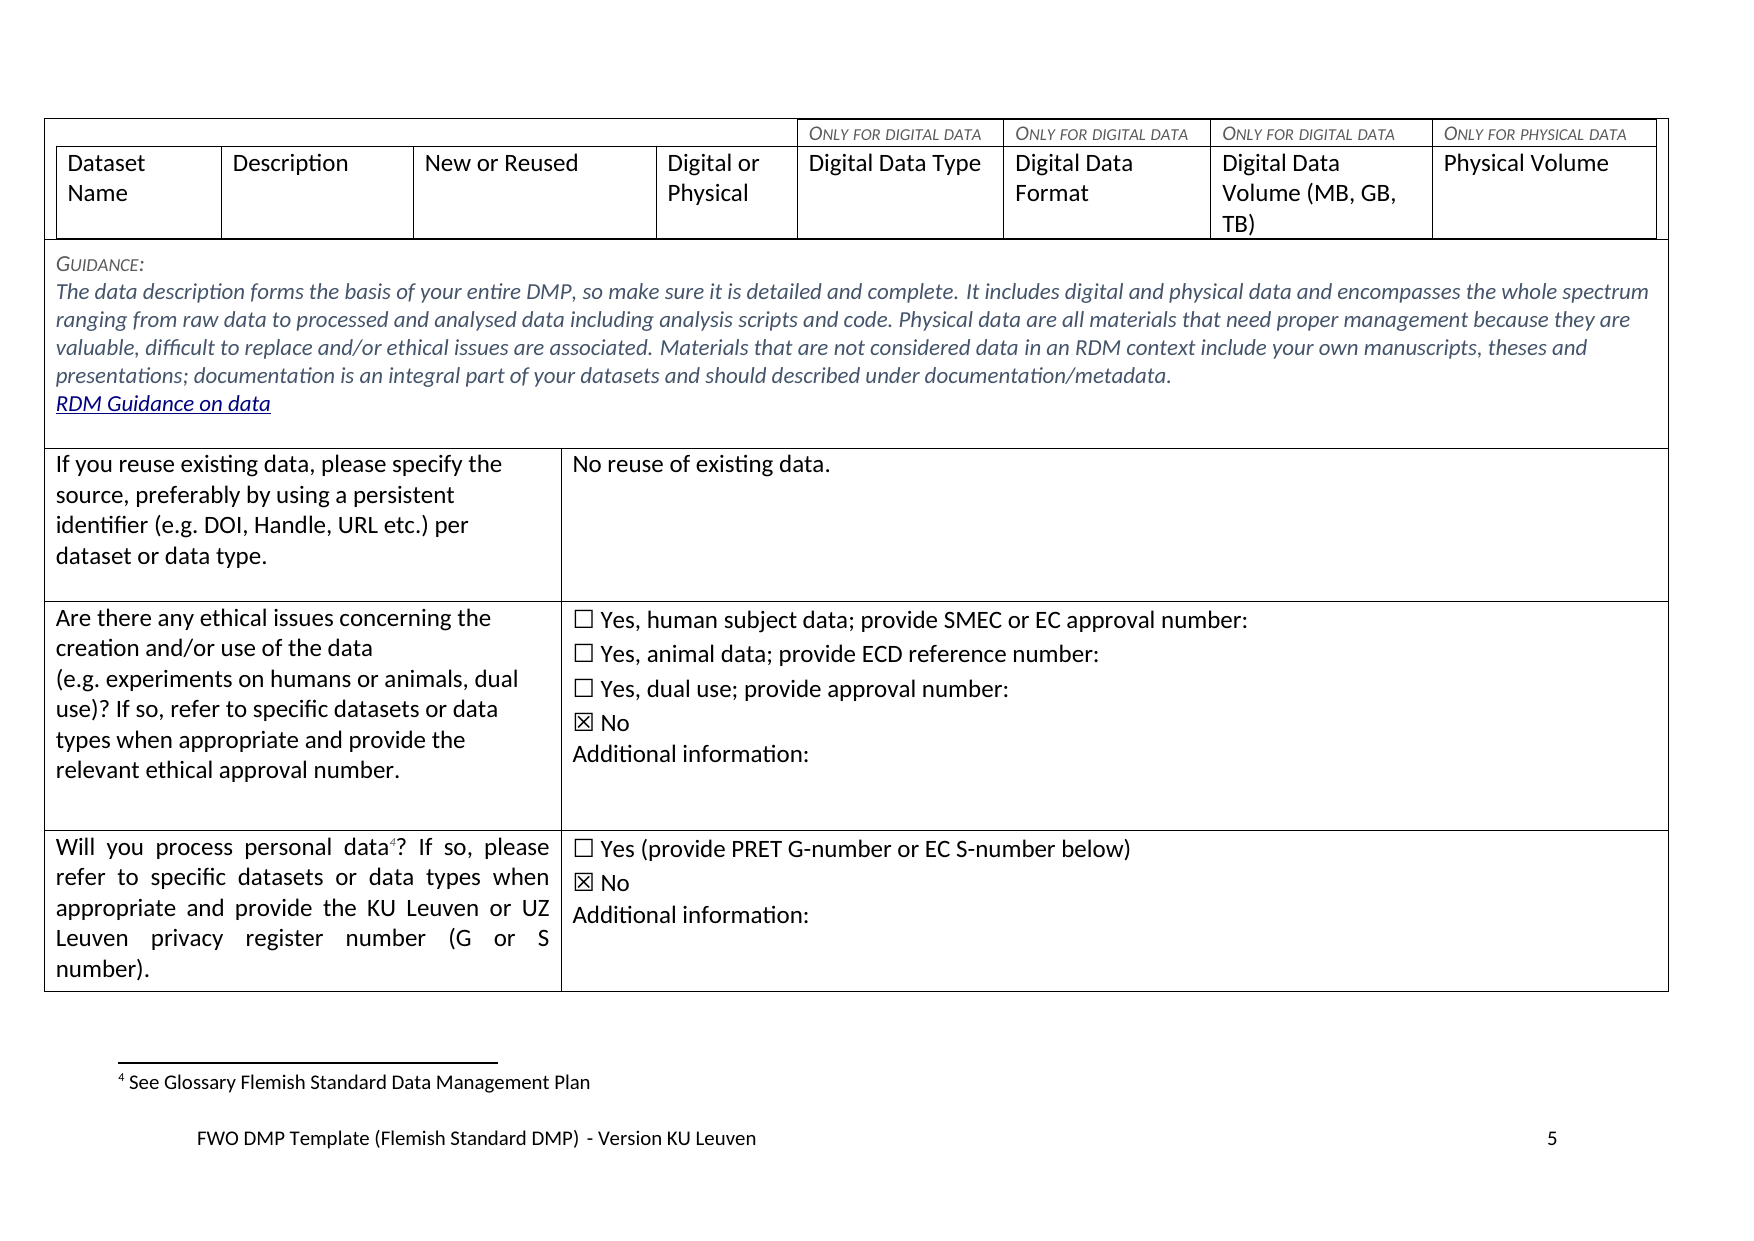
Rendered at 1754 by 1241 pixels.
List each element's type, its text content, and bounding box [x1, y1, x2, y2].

table_cell [1433, 147, 1656, 238]
table_cell [45, 119, 797, 239]
table_cell Yes, human subject data; provide SMEC or EC approval number: Yes, animal data; provide ECD reference number: Yes, dual use; provide approval number: No Additional information: [562, 602, 1668, 830]
table_cell [1433, 120, 1656, 146]
table_cell [798, 147, 1003, 238]
table_cell [1657, 119, 1668, 239]
table_cell No reuse of existing data. [562, 449, 1668, 601]
table_cell [1211, 120, 1432, 146]
table_cell Yes (provide PRET G-number or EC S-number below) No Additional information: [562, 831, 1668, 991]
table_cell Are there any ethical issues concerning the creation and/or use of the data (e.g. experiments on humans or animals, dual use)? If so, refer to specific datasets or data types when appropriate and provide the relevant ethical approval number. [45, 602, 561, 830]
table_cell [1004, 147, 1210, 238]
table_cell Guidance: The data description forms the basis of your entire DMP, so make sure it is detailed and complete. It includes digital and physical data and encompasses the whole spectrum ranging from raw data to processed and analysed data including analysis scripts and code. Physical data are all materials that need proper management because they are valuable, difficult to replace and/or ethical issues are associated. Materials that are not considered data in an RDM context include your own manuscripts, theses and presentations; documentation is an integral part of your datasets and should described under documentation/metadata. RDM Guidance on data [45, 240, 1668, 447]
table_cell [1004, 120, 1210, 146]
table_cell Will you process personal data? If so, please refer to specific datasets or data types when appropriate and provide the KU Leuven or UZ Leuven privacy register number (G or S number). [45, 831, 561, 991]
table_cell If you reuse existing data, please specify the source, preferably by using a persistent identifier (e.g. DOI, Handle, URL etc.) per dataset or data type. [45, 449, 561, 601]
table_cell [1211, 147, 1432, 238]
table_cell [798, 120, 1003, 146]
